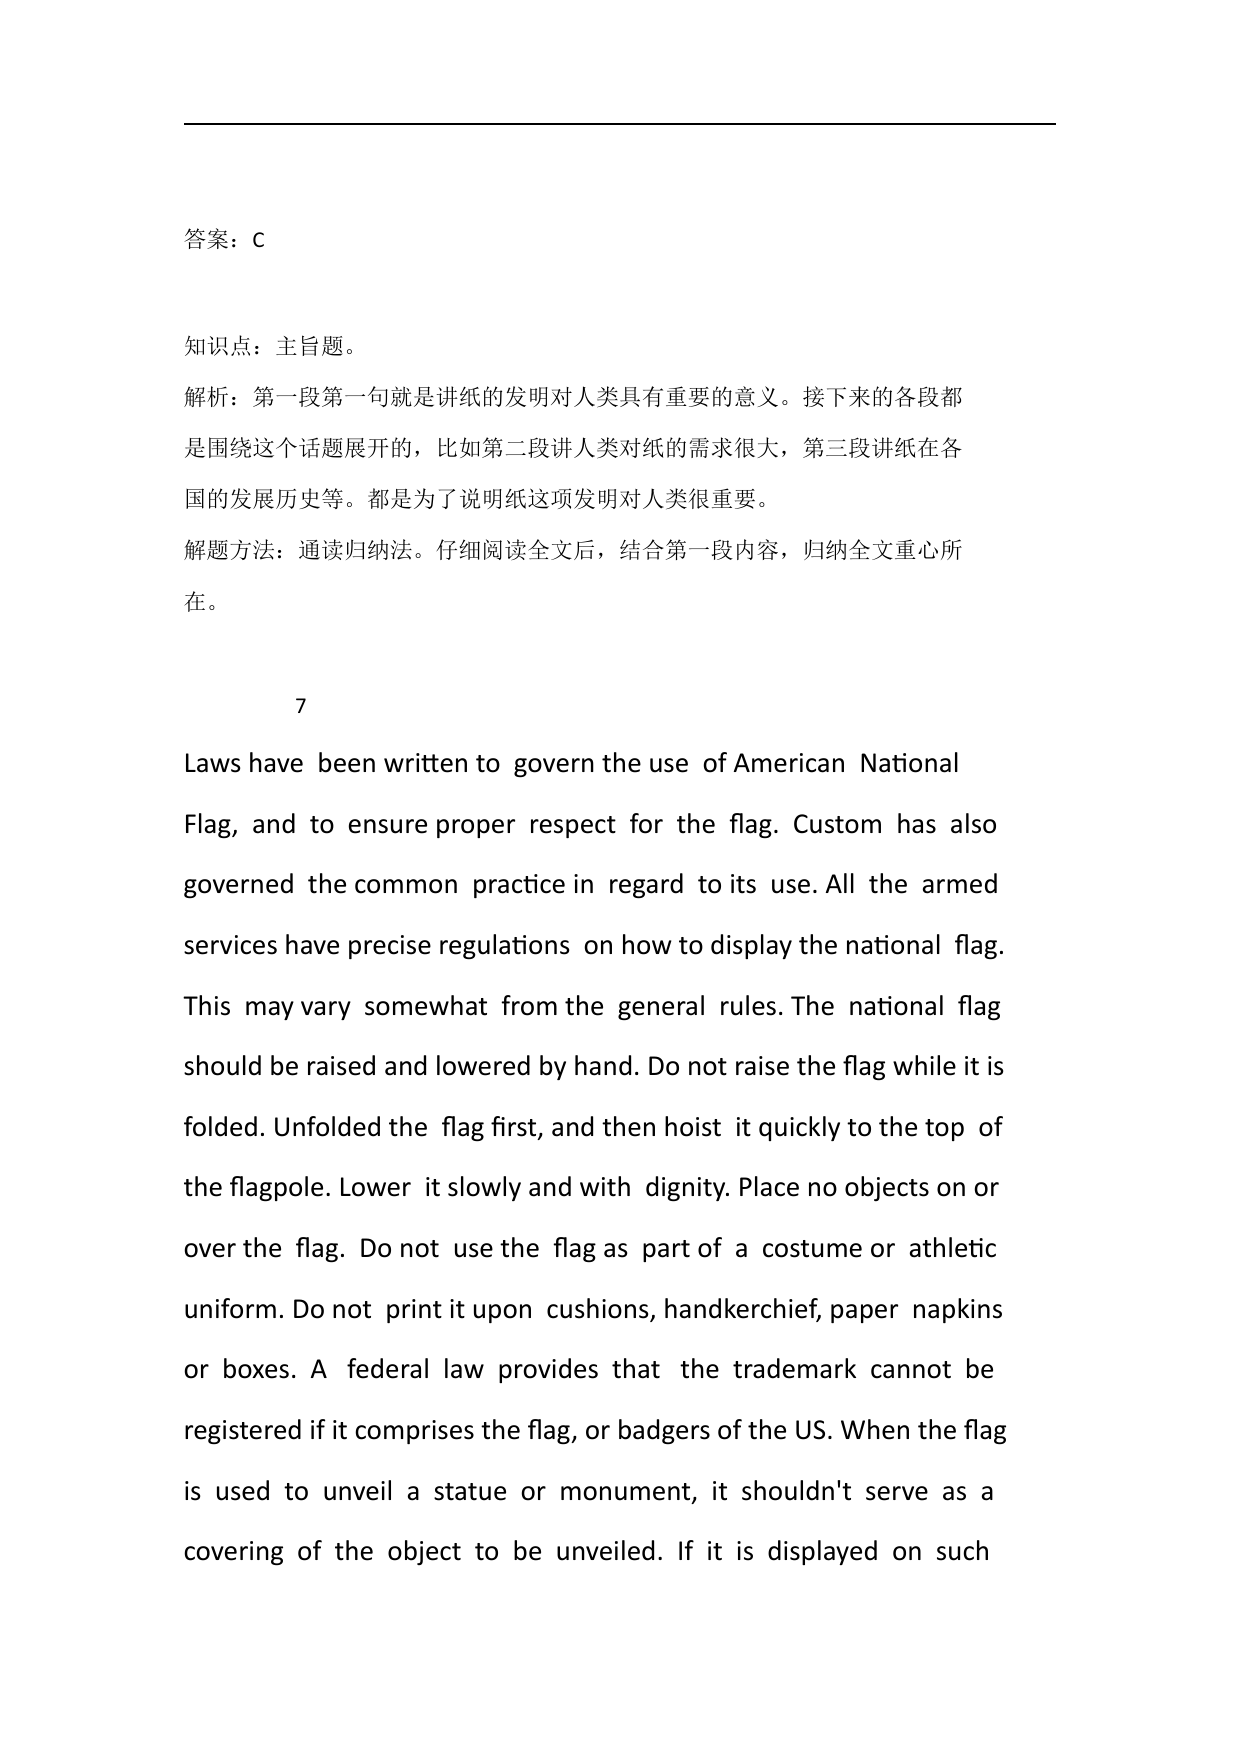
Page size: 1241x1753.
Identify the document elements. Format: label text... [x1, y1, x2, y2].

text 答案：C [183, 224, 1240, 253]
text 国的发展历史等。都是为了说明纸这项发明对人类很重要。 [183, 485, 1240, 511]
text over the flag. Do not use the flag as part of a costume or athletic [183, 1229, 1240, 1265]
text governed the common practice in regard to its use. All the armed [183, 865, 1240, 901]
text folded. Unfolded the flag first, and then hoist it quickly to the top of [183, 1108, 1240, 1143]
text or boxes. A federal law provides that the trademark cannot be [183, 1350, 1240, 1386]
text services have precise regulations on how to display the national flag. [183, 926, 1240, 962]
text is used to unveil a statue or monument, it shouldn't serve as a [183, 1472, 1240, 1507]
text registered if it comprises the flag, or badgers of the US. When the flag [183, 1411, 1240, 1447]
text 解析：第一段第一句就是讲纸的发明对人类具有重要的意义。接下来的各段都 [183, 382, 1240, 408]
text covering of the object to be unveiled. If it is displayed on such [109, 1532, 1240, 1568]
text 在。 [183, 587, 1240, 613]
text the flagpole. Lower it slowly and with dignity. Place no objects on or [183, 1168, 1240, 1204]
text Laws have been written to govern the use of American National [183, 744, 1240, 780]
text 是围绕这个话题展开的，比如第二段讲人类对纸的需求很大，第三段讲纸在各 [183, 433, 1240, 460]
text uniform. Do not print it upon cushions, handkerchief, paper napkins [183, 1290, 1240, 1325]
text 知识点：主旨题。 [183, 331, 1240, 357]
text Flag, and to ensure proper respect for the flag. Custom has also [183, 805, 1240, 840]
text This may vary somewhat from the general rules. The national flag [183, 987, 1240, 1022]
text 解题方法：通读归纳法。仔细阅读全文后，结合第一段内容，归纳全文重心所 [183, 536, 1240, 562]
text 7 [257, 691, 1240, 719]
text should be raised and lowered by hand. Do not raise the flag while it is [183, 1047, 1240, 1083]
